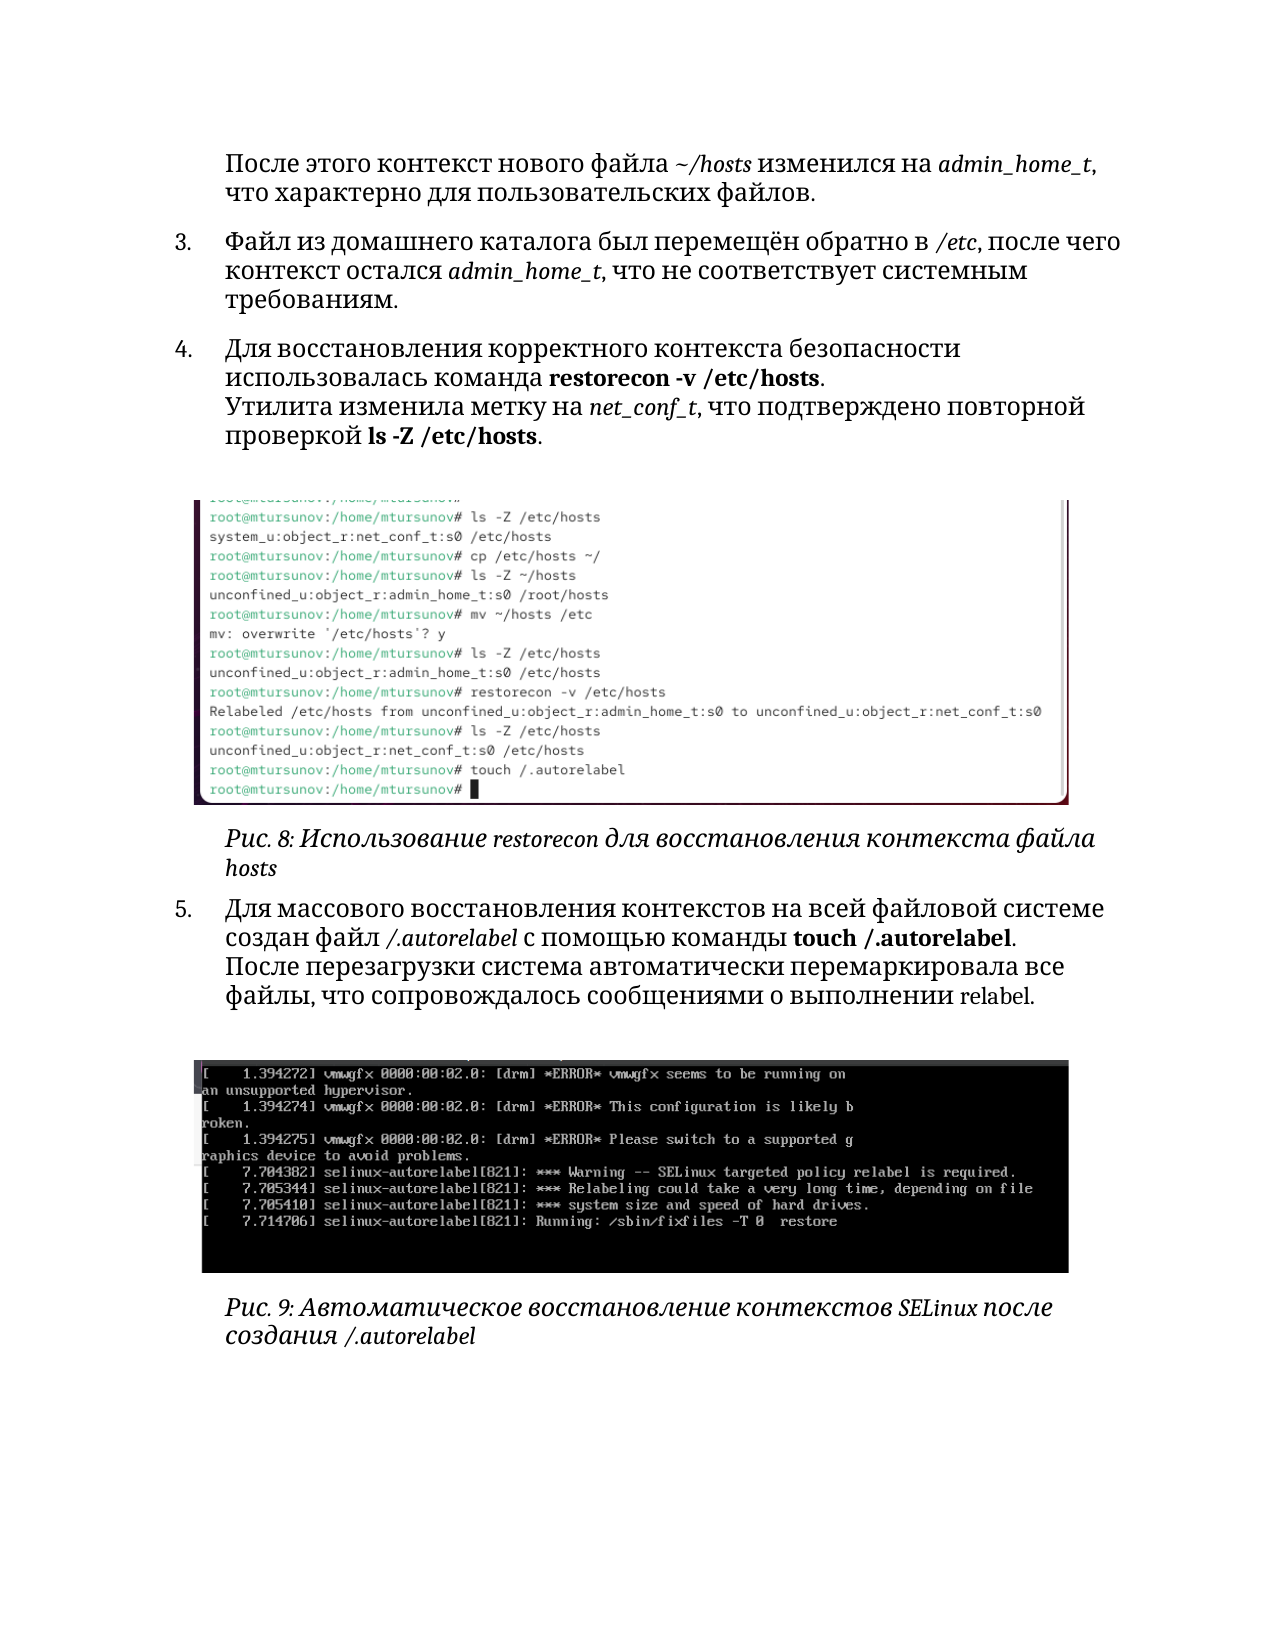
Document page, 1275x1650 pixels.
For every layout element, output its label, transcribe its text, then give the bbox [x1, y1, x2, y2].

picture [193, 1060, 1069, 1273]
list Рис. 9: Автоматическое восстановление контекстов SELinux после создания /.autorelabel [175, 1293, 1125, 1351]
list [175, 150, 1125, 207]
list Для массового восстановления контекстов на всей файловой системе создан файл /.autorelabel с помощью команды touch /.autorelabel. После перезагрузки система автоматически перемаркировала все файлы, что сопровождалось сообщениями о выполнении relabel. [175, 895, 1125, 1010]
list Рис. 8: Использование restorecon для восстановления контекста файла hosts [175, 825, 1125, 883]
list Файл из домашнего каталога был перемещён обратно в /etc, после чего контекст остался admin_home_t, что не соответствует системным требованиям. [175, 228, 1125, 314]
picture [193, 500, 1069, 805]
list Для восстановления корректного контекста безопасности использовалась команда restorecon -v /etc/hosts. Утилита изменила метку на net_conf_t, что подтверждено повторной проверкой ls -Z /etc/hosts. [175, 335, 1125, 450]
